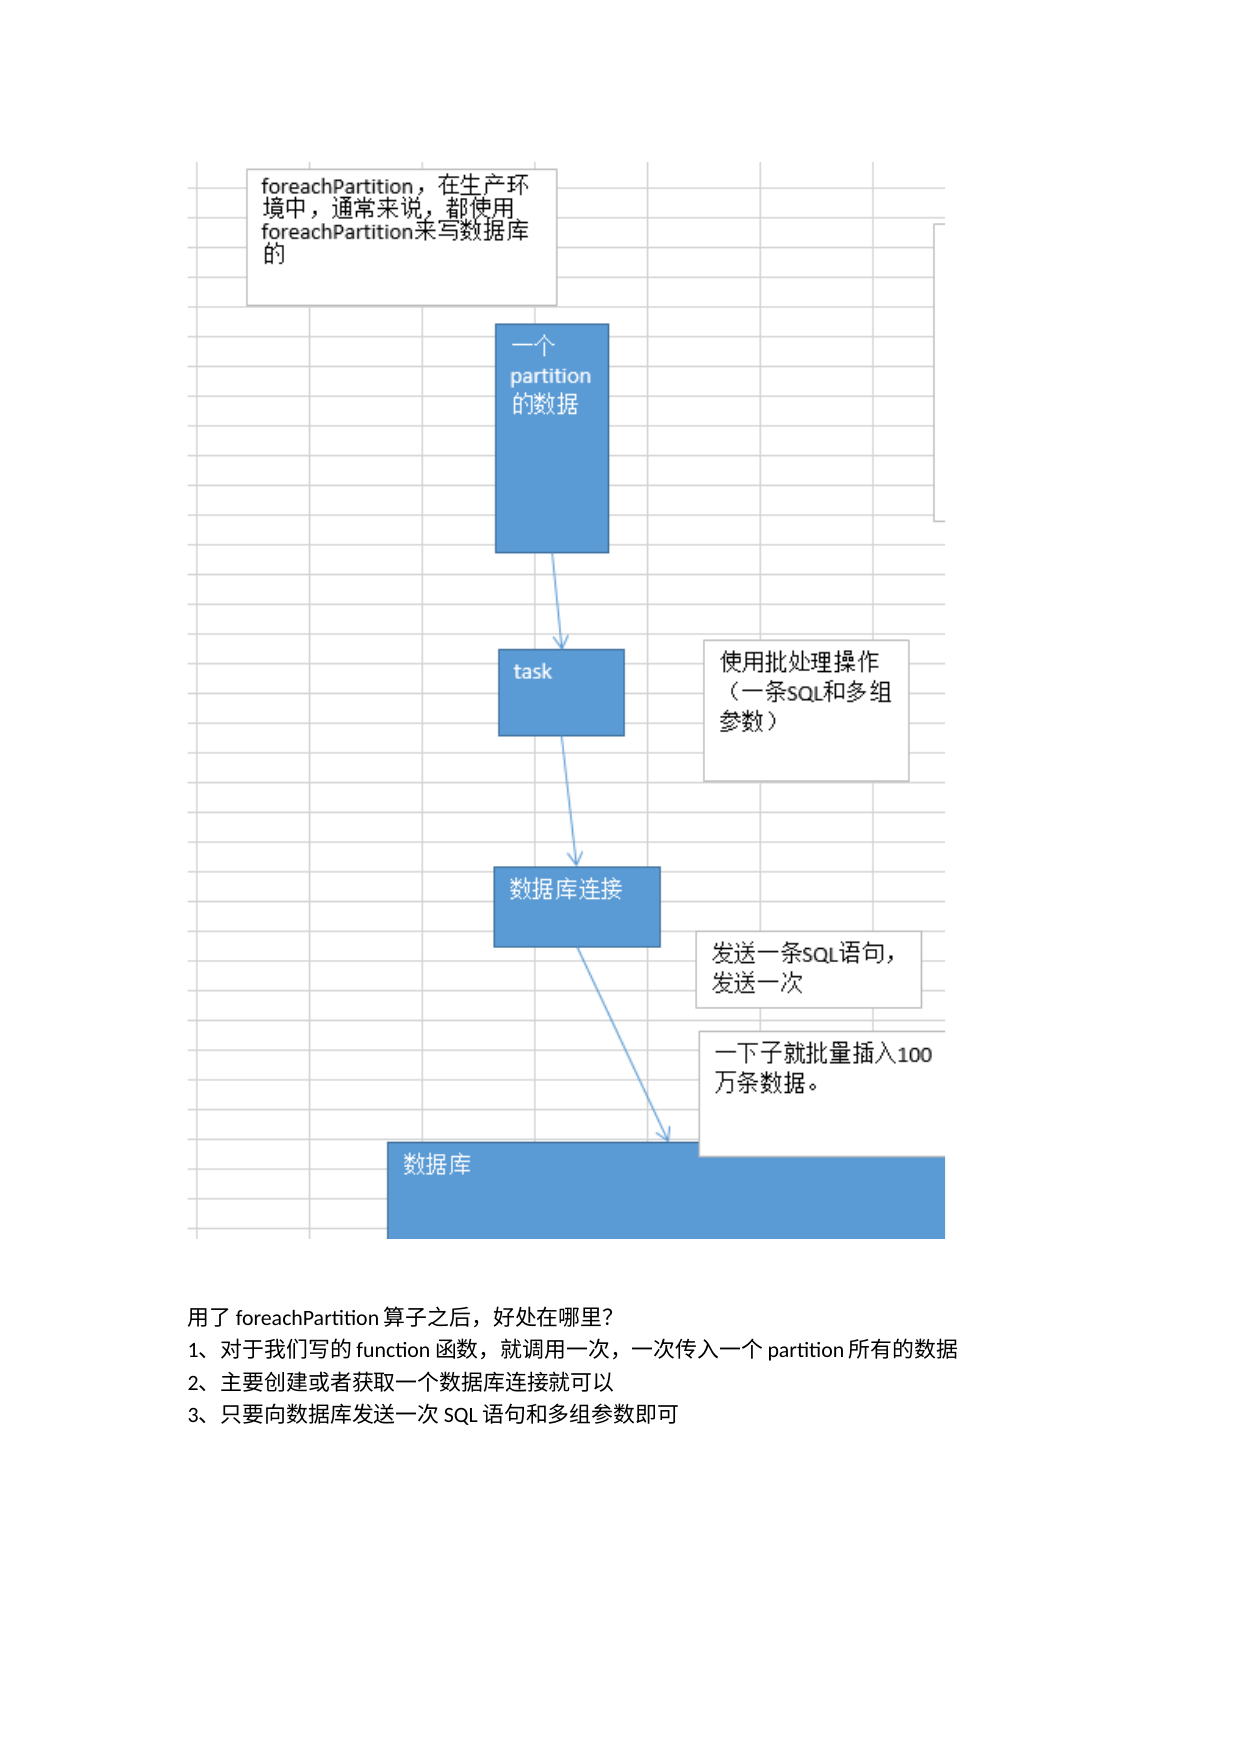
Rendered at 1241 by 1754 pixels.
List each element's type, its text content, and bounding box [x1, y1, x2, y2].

picture [187, 162, 946, 1239]
text 1、对于我们写的function函数，就调用一次，一次传入一个partition所有的数据 [187, 1332, 1053, 1364]
text 2、主要创建或者获取一个数据库连接就可以 [187, 1364, 1053, 1397]
text 用了foreachPartition算子之后，好处在哪里？ [187, 1299, 1053, 1332]
text 3、只要向数据库发送一次SQL语句和多组参数即可 [187, 1397, 1053, 1429]
